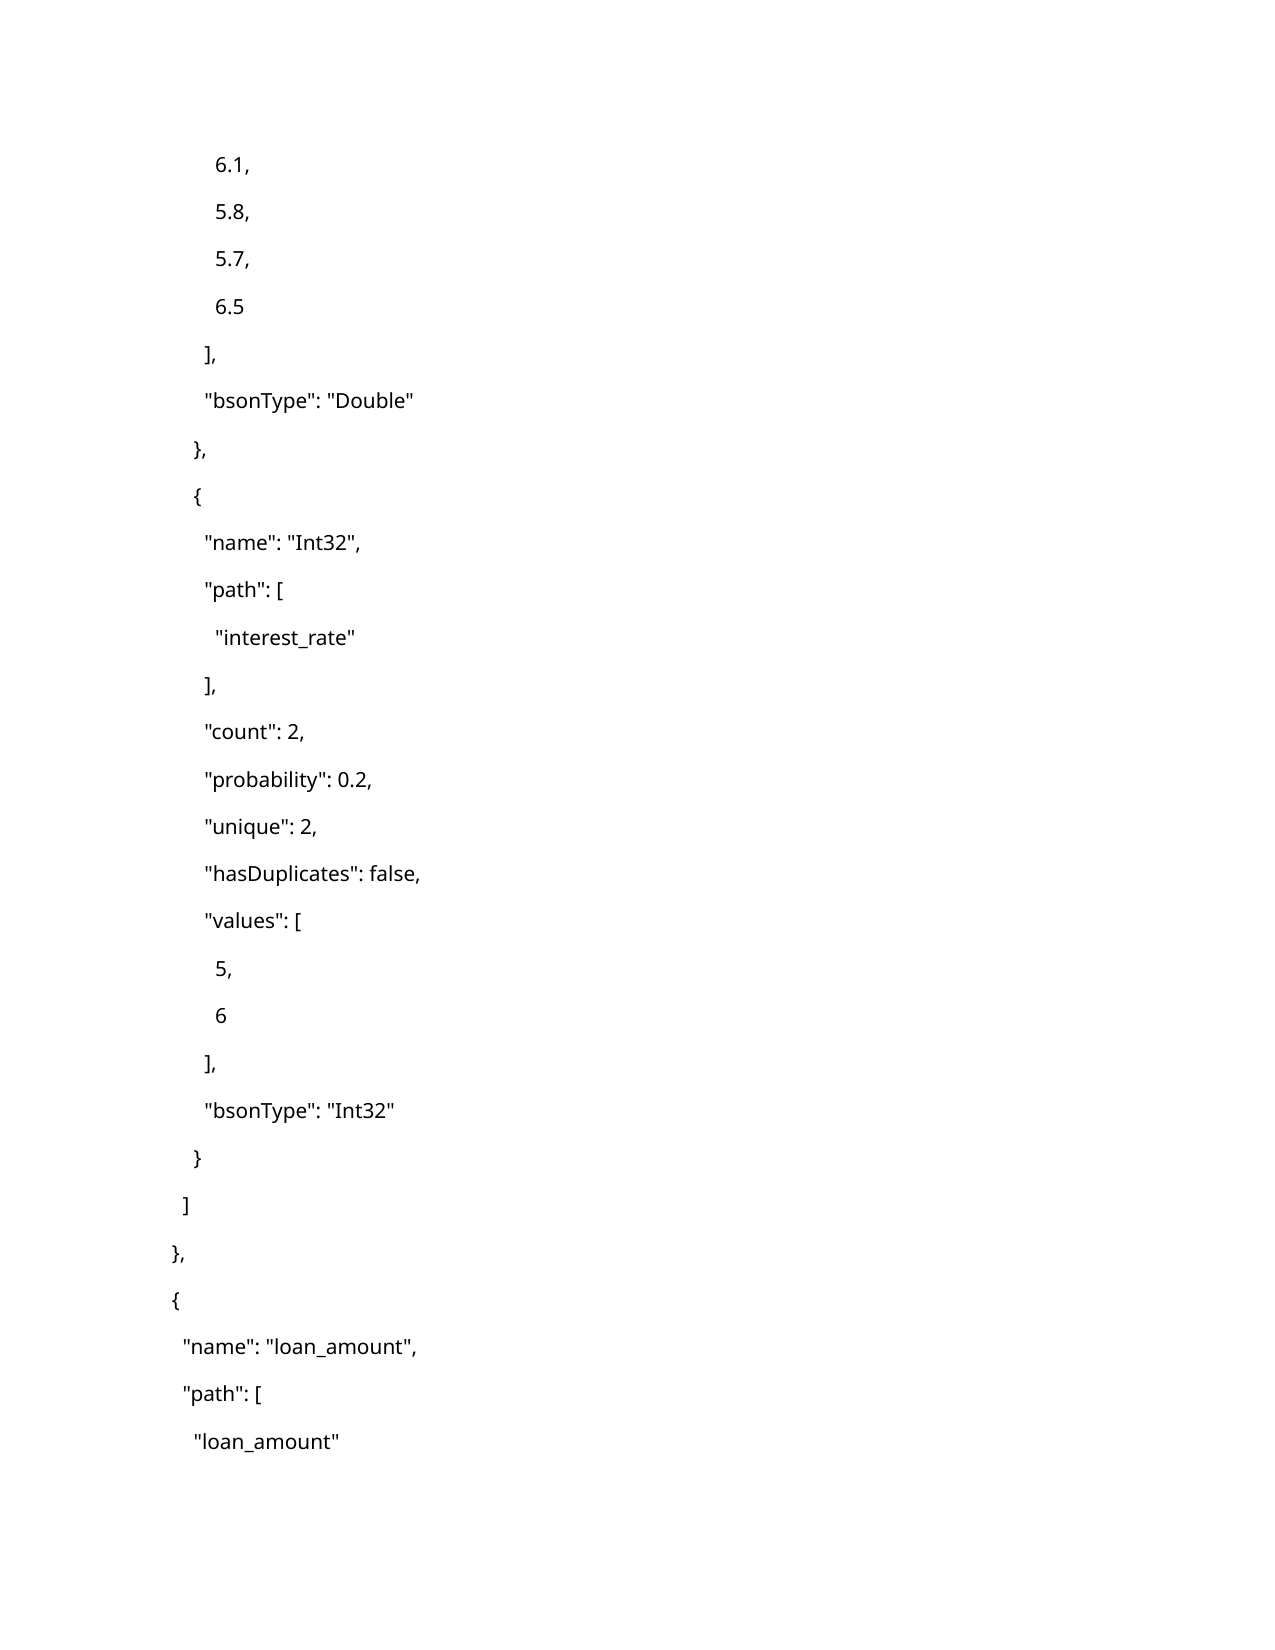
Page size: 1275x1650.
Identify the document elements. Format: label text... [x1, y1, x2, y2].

text "name": "loan_amount", [150, 1332, 1125, 1361]
text ] [150, 1190, 1125, 1219]
text "count": 2, [150, 717, 1125, 746]
text 6.5 [150, 292, 1125, 320]
text 6 [150, 1001, 1125, 1030]
text }, [150, 1238, 1125, 1266]
text 5.8, [150, 197, 1125, 226]
text "values": [ [150, 907, 1125, 935]
text "path": [ [150, 576, 1125, 604]
text { [150, 1285, 1125, 1313]
text 6.1, [150, 150, 1125, 178]
text ], [150, 670, 1125, 699]
text "interest_rate" [150, 623, 1125, 651]
text "path": [ [150, 1379, 1125, 1408]
text ], [150, 1048, 1125, 1077]
text 5, [150, 954, 1125, 982]
text "bsonType": "Double" [150, 386, 1125, 415]
text "unique": 2, [150, 812, 1125, 841]
text } [150, 1143, 1125, 1172]
text "loan_amount" [150, 1427, 1125, 1455]
text "bsonType": "Int32" [150, 1096, 1125, 1124]
text "probability": 0.2, [150, 765, 1125, 793]
text }, [150, 434, 1125, 462]
text "hasDuplicates": false, [150, 859, 1125, 888]
text { [150, 481, 1125, 509]
text ], [150, 339, 1125, 368]
text "name": "Int32", [150, 528, 1125, 557]
text 5.7, [150, 244, 1125, 273]
